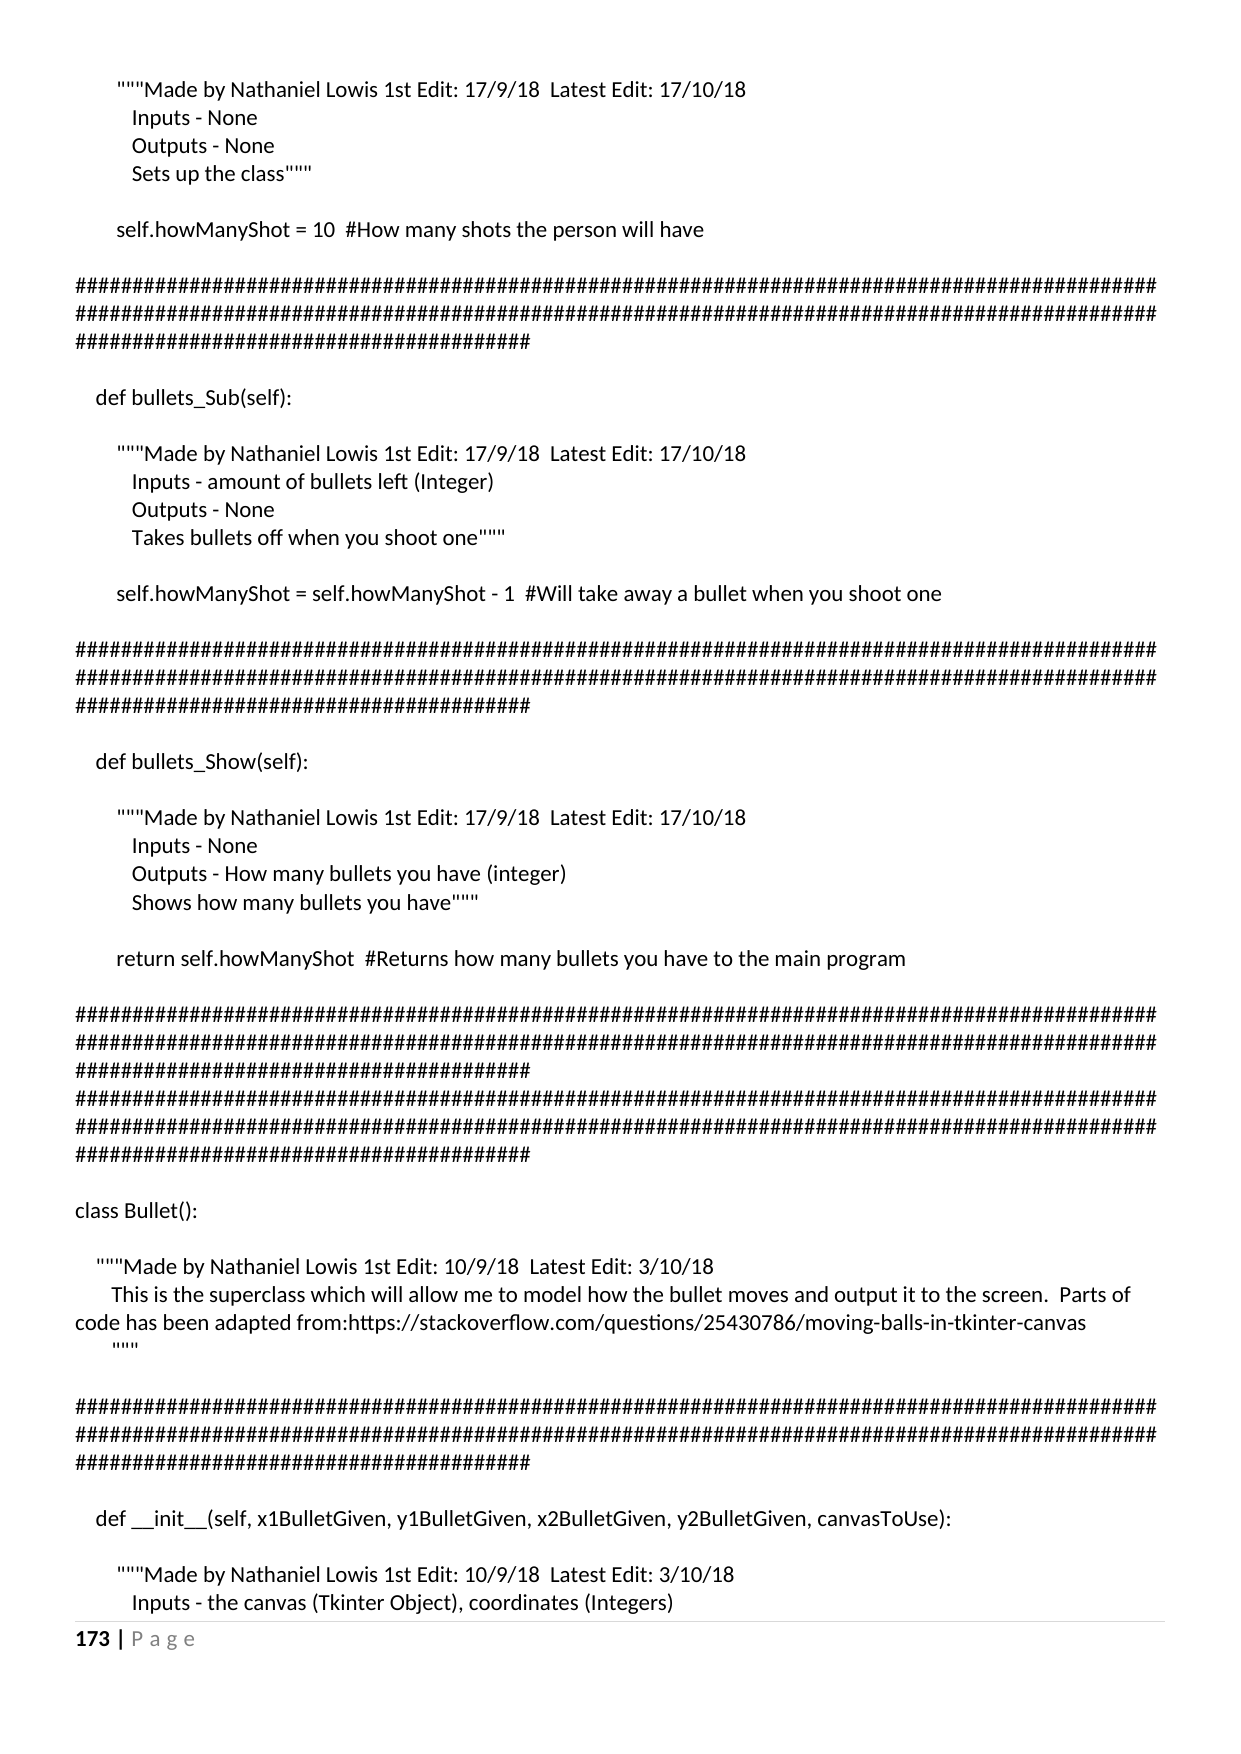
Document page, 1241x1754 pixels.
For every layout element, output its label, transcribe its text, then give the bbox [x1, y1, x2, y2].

text """ [75, 1336, 1165, 1364]
text Outputs - None [75, 495, 1165, 523]
text Takes bullets off when you shoot one""" [75, 523, 1165, 551]
text """Made by Nathaniel Lowis 1st Edit: 10/9/18 Latest Edit: 3/10/18 [75, 1252, 1165, 1280]
text class Bullet(): [75, 1196, 1165, 1224]
text Shows how many bullets you have""" [75, 888, 1165, 916]
text Outputs - How many bullets you have (integer) [75, 859, 1165, 888]
text """Made by Nathaniel Lowis 1st Edit: 17/9/18 Latest Edit: 17/10/18 [75, 439, 1165, 467]
text self.howManyShot = self.howManyShot - 1 #Will take away a bullet when you shoot one [75, 579, 1165, 607]
text def bullets_Sub(self): [75, 383, 1165, 411]
text Inputs - the canvas (Tkinter Object), coordinates (Integers) [75, 1588, 1165, 1616]
text """Made by Nathaniel Lowis 1st Edit: 17/9/18 Latest Edit: 17/10/18 [75, 75, 1165, 103]
text """Made by Nathaniel Lowis 1st Edit: 17/9/18 Latest Edit: 17/10/18 [75, 803, 1165, 832]
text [75, 271, 1165, 355]
text def __init__(self, x1BulletGiven, y1BulletGiven, x2BulletGiven, y2BulletGiven, canvasToUse): [75, 1504, 1165, 1532]
text Outputs - None [75, 131, 1165, 159]
text """Made by Nathaniel Lowis 1st Edit: 10/9/18 Latest Edit: 3/10/18 [75, 1560, 1165, 1588]
text return self.howManyShot #Returns how many bullets you have to the main program [75, 944, 1165, 972]
text self.howManyShot = 10 #How many shots the person will have [75, 215, 1165, 243]
text def bullets_Show(self): [75, 747, 1165, 776]
text Inputs - None [75, 832, 1165, 859]
text This is the superclass which will allow me to model how the bullet moves and output it to the screen. Parts of code has been adapted from:https://stackoverflow.com/questions/25430786/moving-balls-in-tkinter-canvas [75, 1280, 1165, 1336]
text Inputs - None [75, 103, 1165, 131]
text Sets up the class""" [75, 159, 1165, 187]
text Inputs - amount of bullets left (Integer) [75, 467, 1165, 495]
